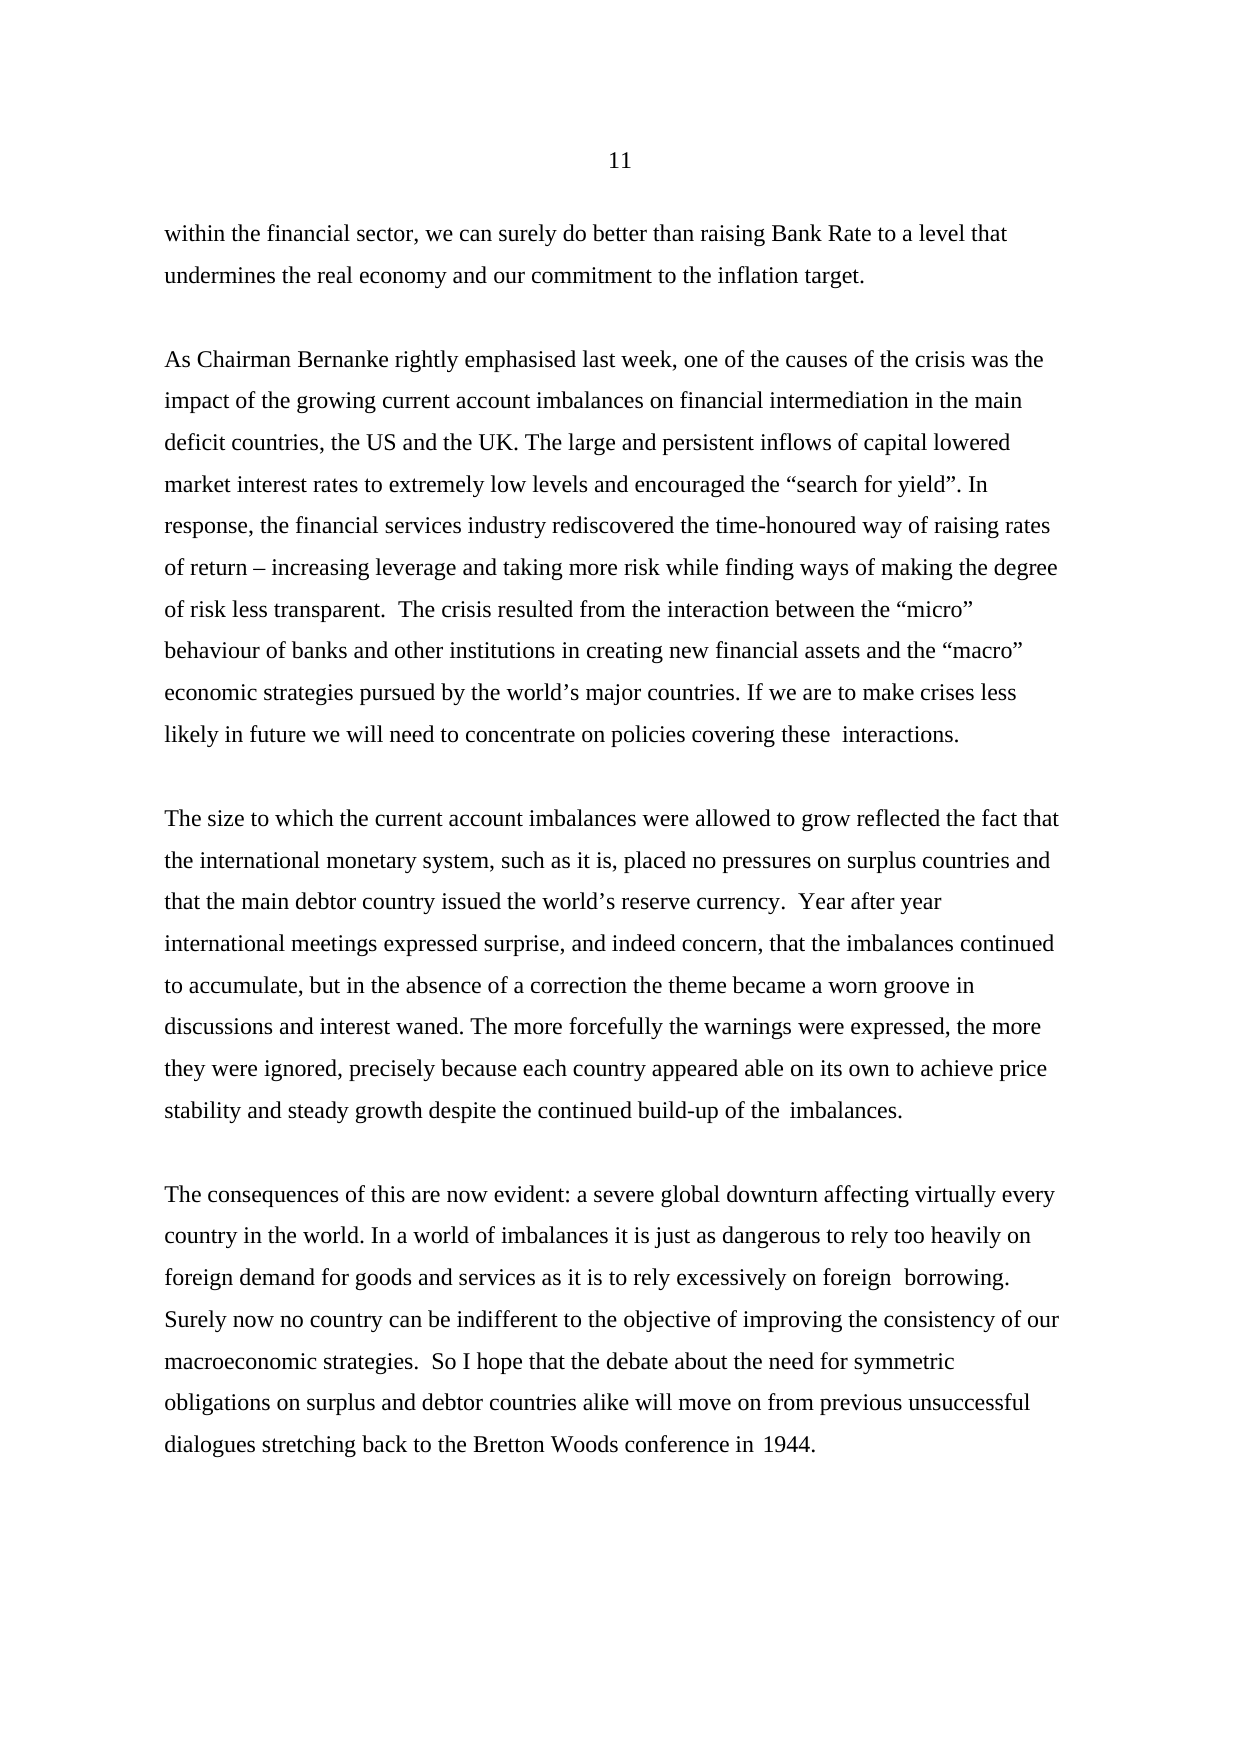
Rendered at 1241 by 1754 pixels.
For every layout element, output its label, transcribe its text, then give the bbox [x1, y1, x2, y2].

text within the financial sector, we can surely do better than raising Bank Rate to a level that undermines the real economy and our commitment to the inflation target. [164, 219, 1109, 289]
text Surely now no country can be indifferent to the objective of improving the consistency of our macroeconomic strategies. So I hope that the debate about the need for symmetric obligations on surplus and debtor countries alike will move on from previous unsuccessful dialogues stretching back to the Bretton Woods conference in 1944. [164, 1305, 1064, 1458]
text The size to which the current account imbalances were allowed to grow reflected the fact that the international monetary system, such as it is, placed no pressures on surplus countries and that the main debtor country issued the world’s reserve currency. Year after year international meetings expressed surprise, and indeed concern, that the imbalances continued to accumulate, but in the absence of a correction the theme became a worn groove in discussions and interest waned. The more forcefully the warnings were expressed, the more they were ignored, precisely because each country appeared able on its own to achieve price stability and steady growth despite the continued build-up of the imbalances. [164, 804, 1064, 1123]
text As Chairman Bernanke rightly emphasised last week, one of the causes of the crisis was the impact of the growing current account imbalances on financial intermediation in the main deficit countries, the US and the UK. The large and persistent inflows of capital lowered market interest rates to extremely low levels and encouraged the “search for yield”. In response, the financial services industry rediscovered the time-honoured way of raising rates of return – increasing leverage and taking more risk while finding ways of making the degree of risk less transparent. The crisis resulted from the interaction between the “micro” behaviour of banks and other institutions in creating new financial assets and the “macro” economic strategies pursued by the world’s major countries. If we are to make crises less likely in future we will need to concentrate on policies covering these interactions. [164, 345, 1064, 747]
text The consequences of this are now evident: a severe global downturn affecting virtually every country in the world. In a world of imbalances it is just as dangerous to rely too heavily on foreign demand for goods and services as it is to rely excessively on foreign borrowing. [164, 1180, 1064, 1291]
